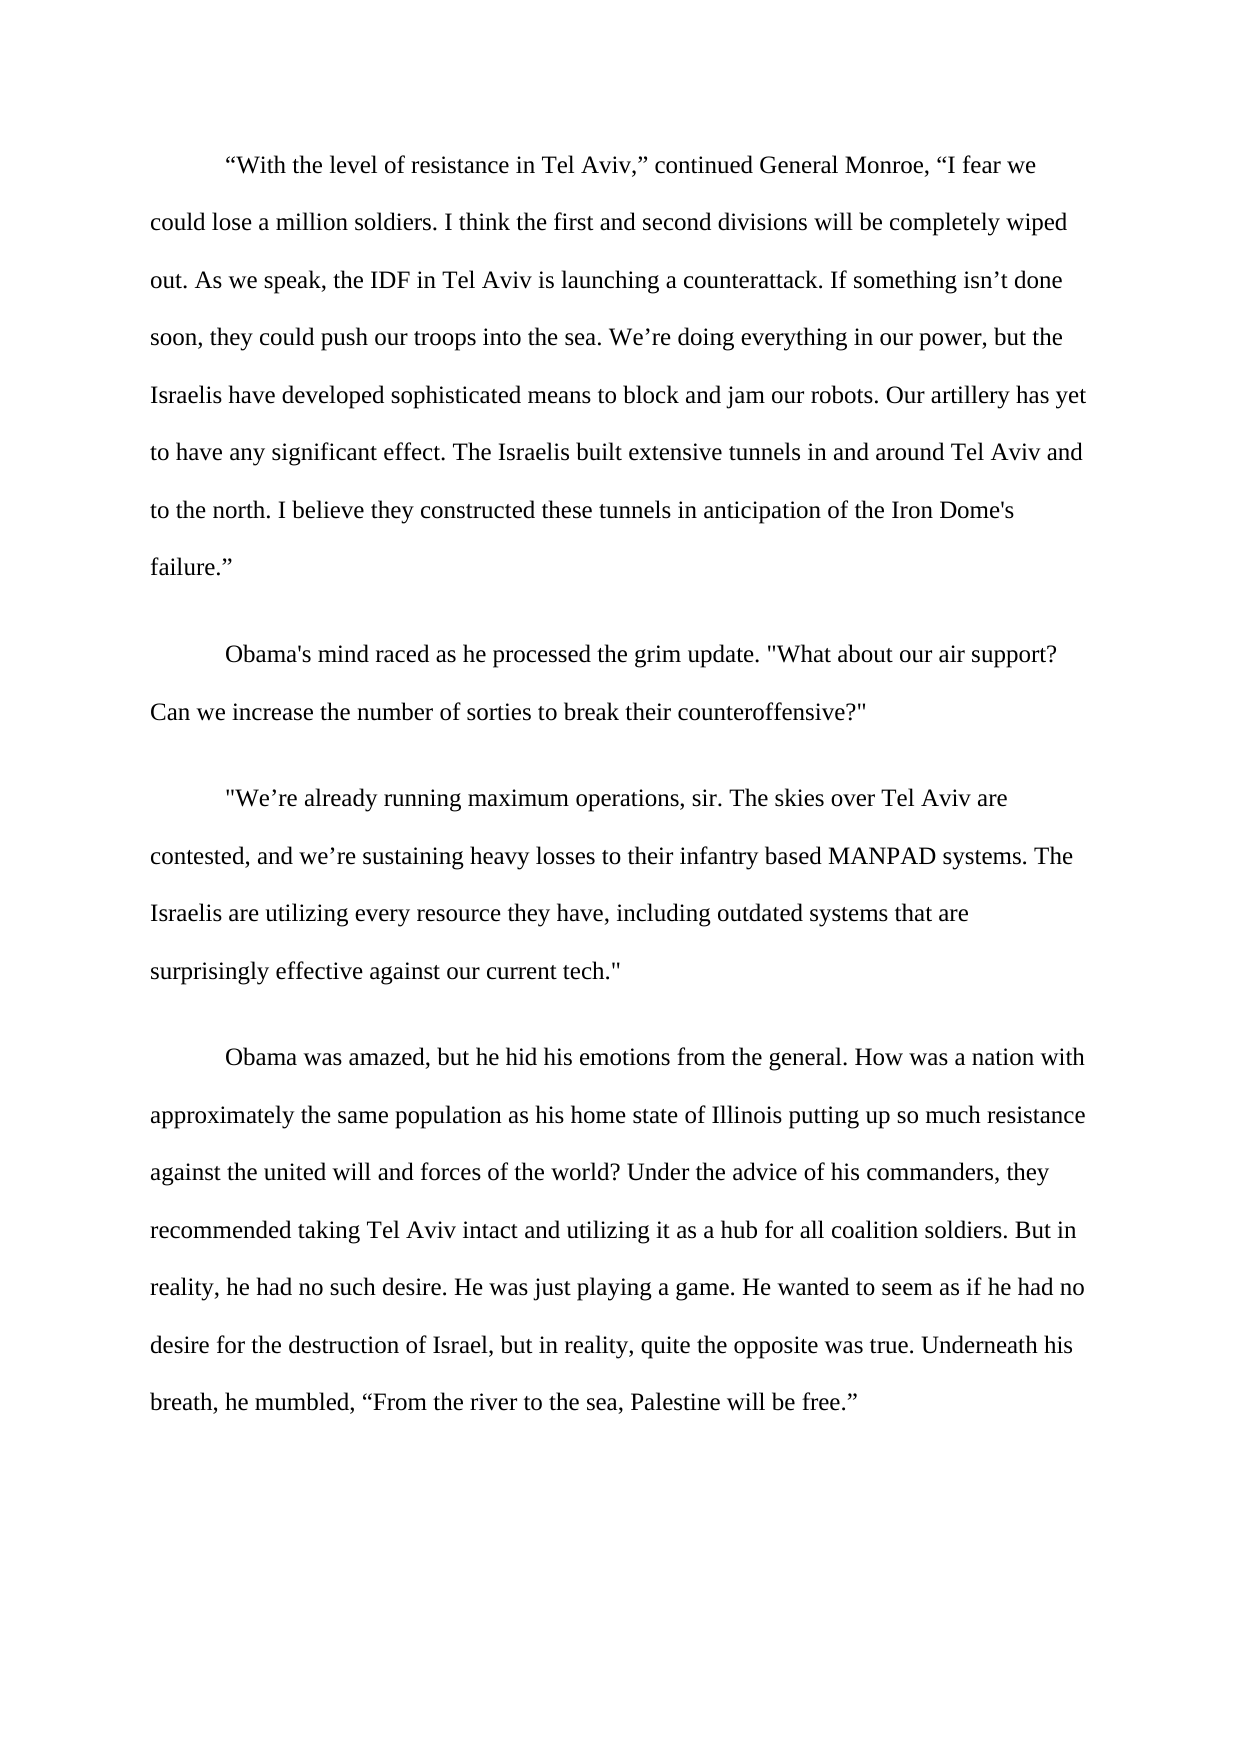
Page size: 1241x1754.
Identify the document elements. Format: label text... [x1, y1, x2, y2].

text "We’re already running maximum operations, sir. The skies over Tel Aviv are contested, and we’re sustaining heavy losses to their infantry based MANPAD systems. The Israelis are utilizing every resource they have, including outdated systems that are surprisingly effective against our current tech." [150, 783, 1090, 984]
text Obama's mind raced as he processed the grim update. "What about our air support? Can we increase the number of sorties to break their counteroffensive?" [150, 639, 1090, 725]
